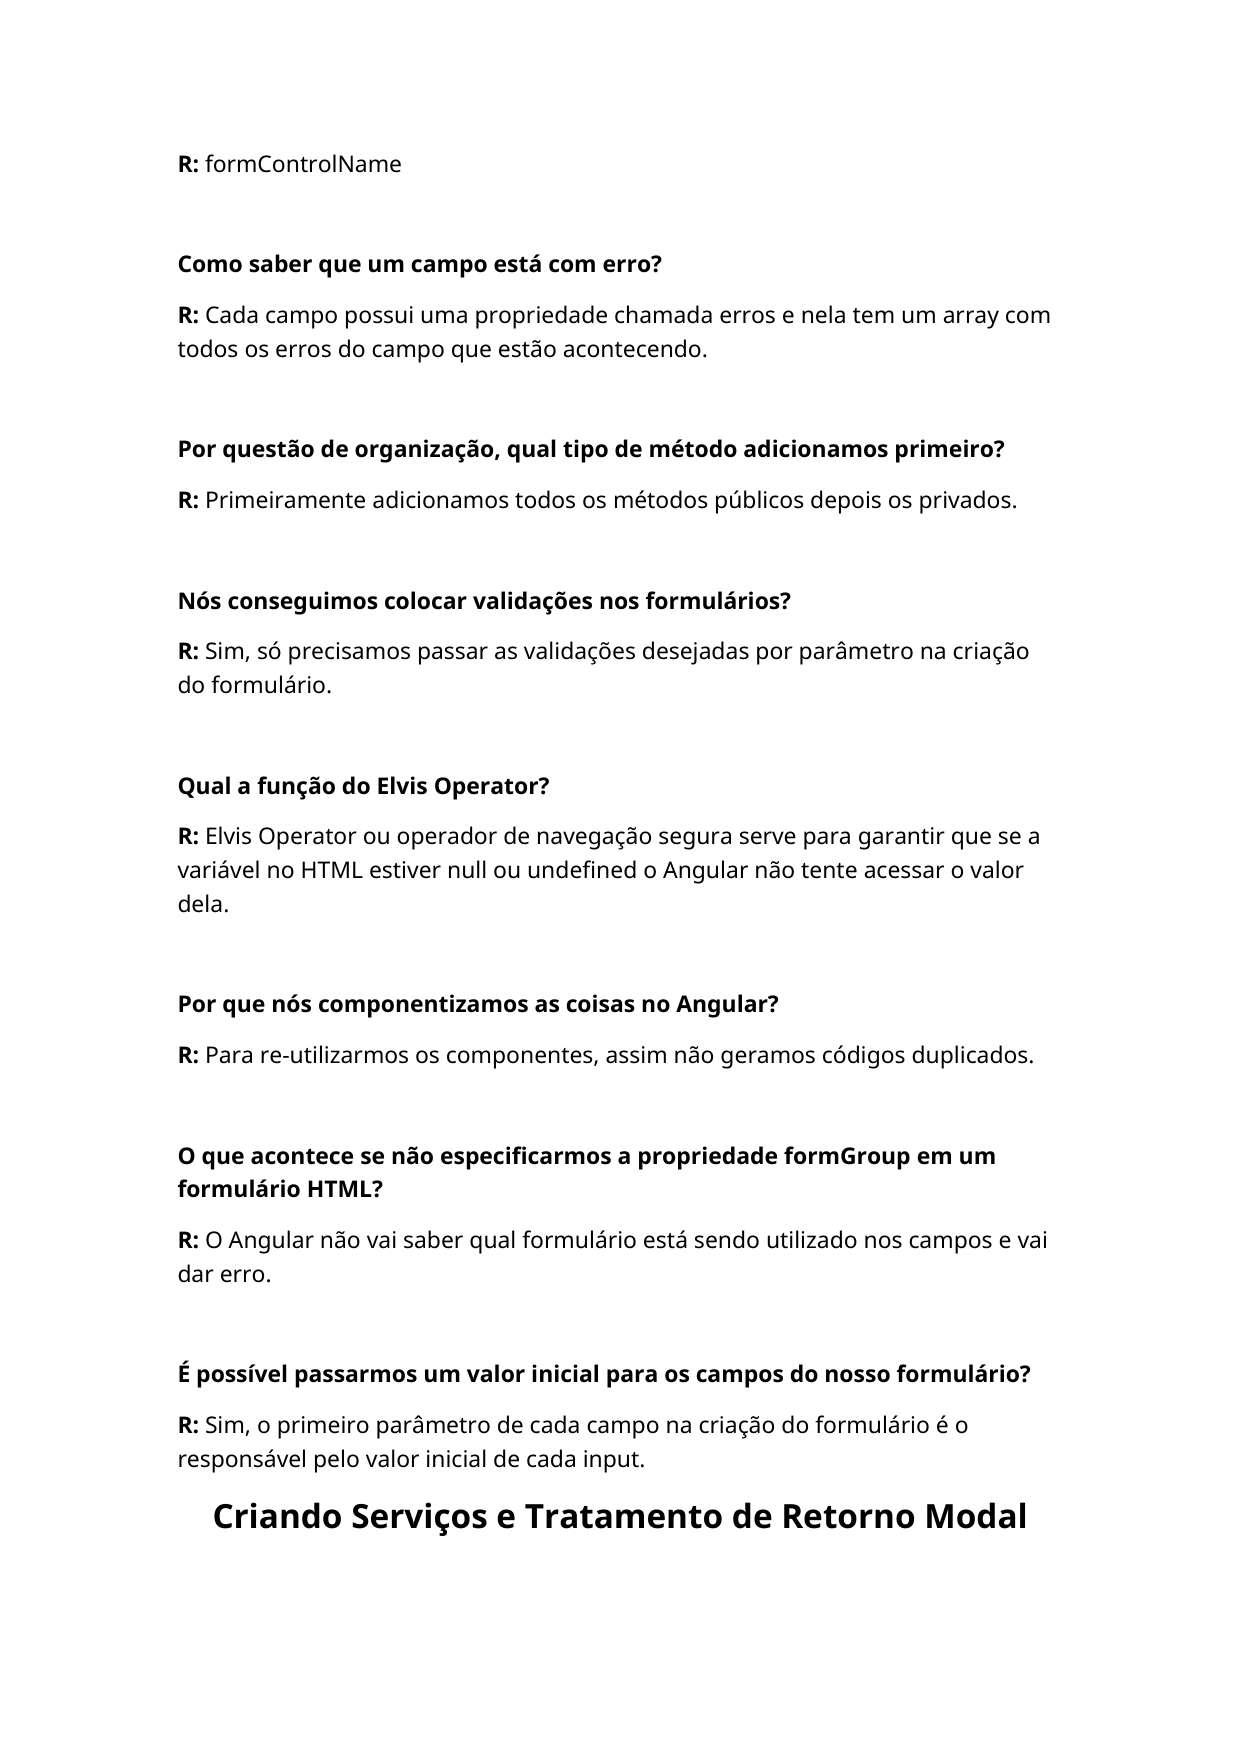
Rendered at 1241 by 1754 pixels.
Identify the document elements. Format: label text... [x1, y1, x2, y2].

text R: Sim, só precisamos passar as validações desejadas por parâmetro na criação do formulário. [177, 635, 1063, 700]
text Criando Serviços e Tratamento de Retorno Modal [177, 1493, 1063, 1538]
text Nós conseguimos colocar validações nos formulários? [177, 585, 1063, 616]
text R: Para re-utilizarmos os componentes, assim não geramos códigos duplicados. [177, 1039, 1063, 1070]
text Como saber que um campo está com erro? [177, 248, 1063, 280]
text Por questão de organização, qual tipo de método adicionamos primeiro? [177, 433, 1063, 465]
text Por que nós componentizamos as coisas no Angular? [177, 988, 1063, 1020]
text É possível passarmos um valor inicial para os campos do nosso formulário? [177, 1358, 1063, 1390]
text R: Sim, o primeiro parâmetro de cada campo na criação do formulário é o responsável pelo valor inicial de cada input. [177, 1409, 1063, 1474]
text R: Cada campo possui uma propriedade chamada erros e nela tem um array com todos os erros do campo que estão acontecendo. [177, 299, 1063, 364]
text R: Primeiramente adicionamos todos os métodos públicos depois os privados. [177, 484, 1063, 515]
text R: formControlName [177, 148, 1063, 179]
text O que acontece se não especificarmos a propriedade formGroup em um formulário HTML? [177, 1140, 1063, 1205]
text R: O Angular não vai saber qual formulário está sendo utilizado nos campos e vai dar erro. [177, 1224, 1063, 1289]
text R: Elvis Operator ou operador de navegação segura serve para garantir que se a variável no HTML estiver null ou undefined o Angular não tente acessar o valor dela. [177, 820, 1063, 919]
text Qual a função do Elvis Operator? [177, 770, 1063, 801]
